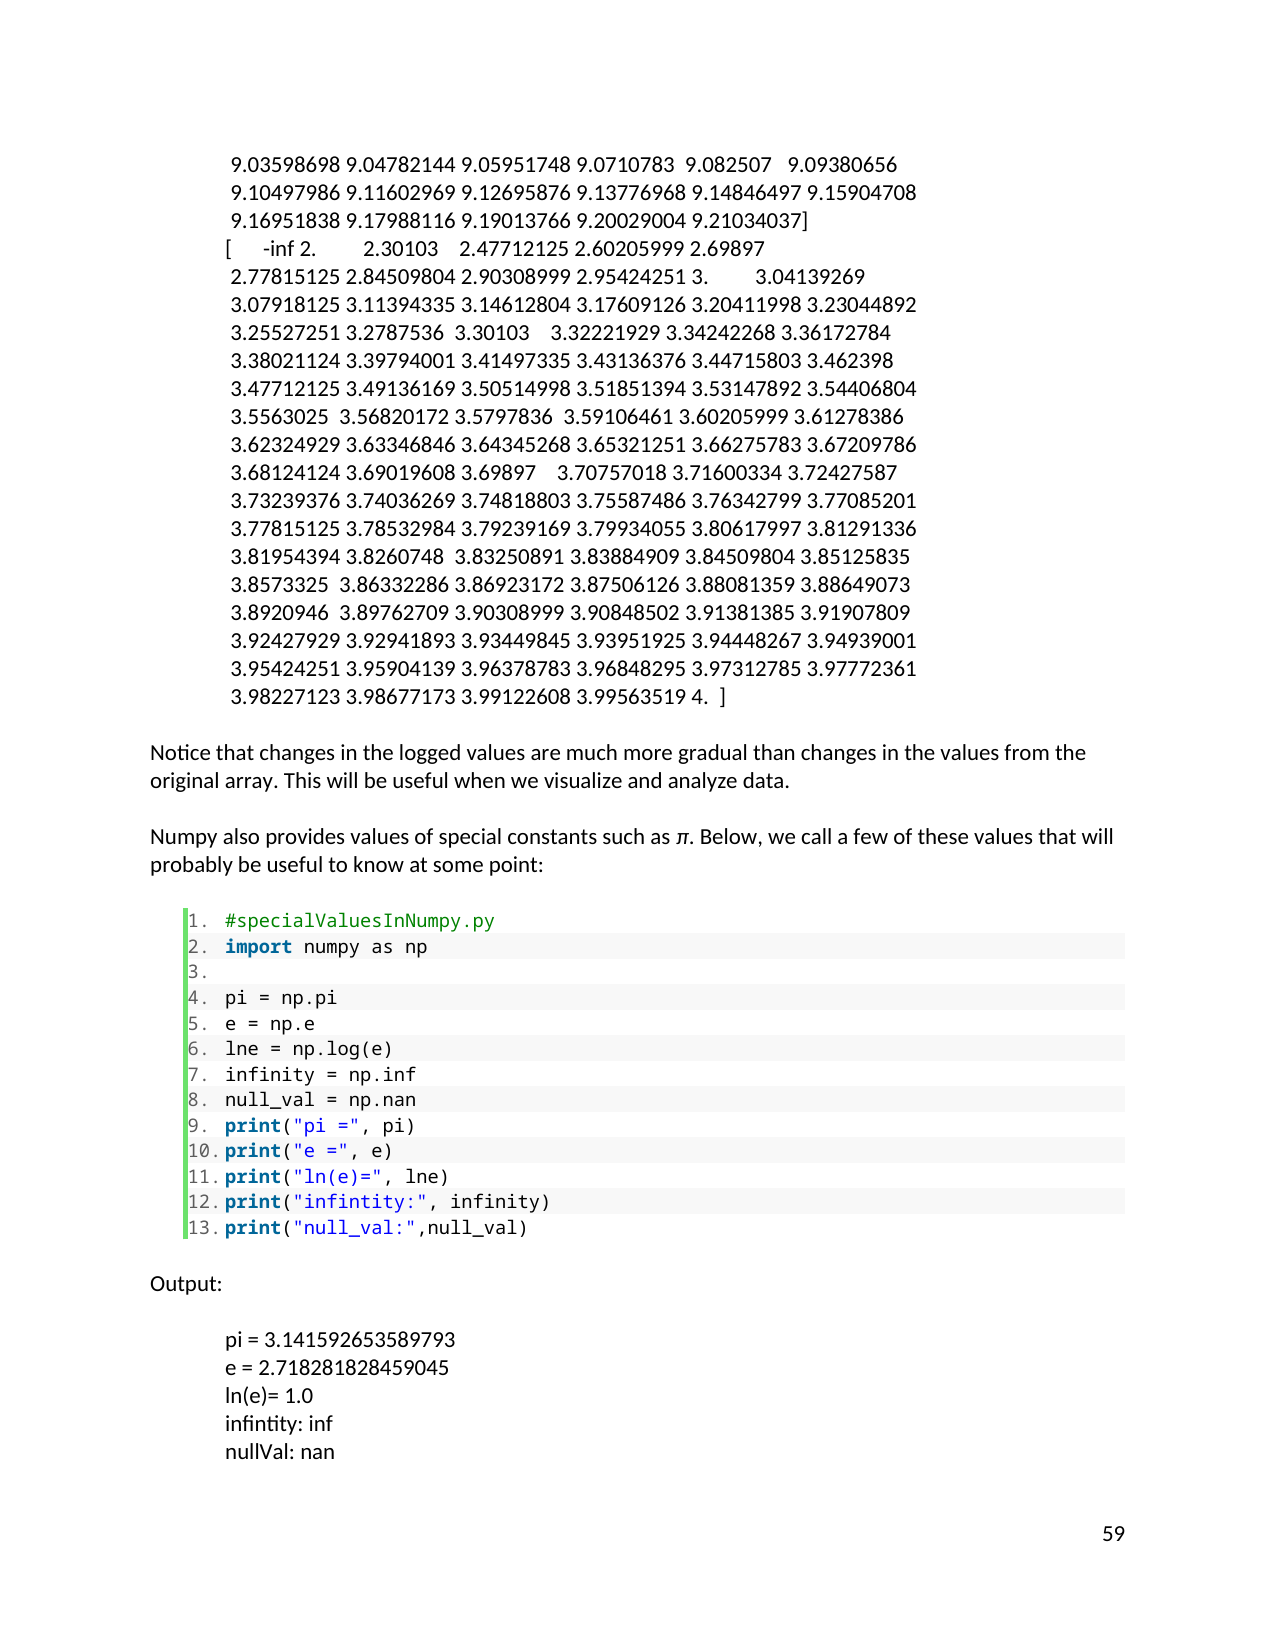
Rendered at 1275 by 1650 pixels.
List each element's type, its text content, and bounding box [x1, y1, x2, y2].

text 9.16951838 9.17988116 9.19013766 9.20029004 9.21034037] [225, 206, 1125, 234]
text pi = 3.141592653589793 [225, 1325, 1125, 1353]
text 3.98227123 3.98677173 3.99122608 3.99563519 4. ] [225, 682, 1125, 710]
list print("e =", e) [188, 1137, 1125, 1163]
text 3.81954394 3.8260748 3.83250891 3.83884909 3.84509804 3.85125835 [225, 542, 1125, 570]
list lne = np.log(e) [188, 1035, 1125, 1061]
text nullVal: nan [225, 1437, 1125, 1465]
list e = np.e [188, 1010, 1125, 1035]
text 3.8920946 3.89762709 3.90308999 3.90848502 3.91381385 3.91907809 [225, 598, 1125, 626]
text 3.07918125 3.11394335 3.14612804 3.17609126 3.20411998 3.23044892 [225, 290, 1125, 318]
text 3.62324929 3.63346846 3.64345268 3.65321251 3.66275783 3.67209786 [225, 430, 1125, 458]
text 9.03598698 9.04782144 9.05951748 9.0710783 9.082507 9.09380656 [225, 150, 1125, 178]
text 2.77815125 2.84509804 2.90308999 2.95424251 3. 3.04139269 [225, 262, 1125, 290]
text 3.95424251 3.95904139 3.96378783 3.96848295 3.97312785 3.97772361 [225, 654, 1125, 682]
text 3.25527251 3.2787536 3.30103 3.32221929 3.34242268 3.36172784 [225, 318, 1125, 346]
text 3.68124124 3.69019608 3.69897 3.70757018 3.71600334 3.72427587 [225, 458, 1125, 486]
text 3.5563025 3.56820172 3.5797836 3.59106461 3.60205999 3.61278386 [225, 402, 1125, 430]
list pi = np.pi [188, 984, 1125, 1010]
list infinity = np.inf [188, 1061, 1125, 1086]
list print("ln(e)=", lne) [188, 1163, 1125, 1188]
text infintity: inf [225, 1409, 1125, 1437]
text 9.10497986 9.11602969 9.12695876 9.13776968 9.14846497 9.15904708 [225, 178, 1125, 206]
text Output: [150, 1269, 1125, 1297]
text 3.73239376 3.74036269 3.74818803 3.75587486 3.76342799 3.77085201 [225, 486, 1125, 514]
text [ -inf 2. 2.30103 2.47712125 2.60205999 2.69897 [225, 234, 1125, 262]
text 3.77815125 3.78532984 3.79239169 3.79934055 3.80617997 3.81291336 [225, 514, 1125, 542]
text 3.92427929 3.92941893 3.93449845 3.93951925 3.94448267 3.94939001 [225, 626, 1125, 654]
text 3.8573325 3.86332286 3.86923172 3.87506126 3.88081359 3.88649073 [225, 570, 1125, 598]
text e = 2.718281828459045 [225, 1353, 1125, 1381]
text Numpy also provides values of special constants such as π. Below, we call a few of these values that will probably be useful to know at some point: [150, 822, 1125, 878]
list null_val = np.nan [188, 1086, 1125, 1112]
text ln(e)= 1.0 [225, 1381, 1125, 1409]
text Notice that changes in the logged values are much more gradual than changes in the values from the original array. This will be useful when we visualize and analyze data. [150, 738, 1125, 794]
list print("infintity:", infinity) [188, 1188, 1125, 1214]
list import numpy as np [188, 933, 1125, 959]
text 3.38021124 3.39794001 3.41497335 3.43136376 3.44715803 3.462398 [225, 346, 1125, 374]
list print("pi =", pi) [188, 1112, 1125, 1137]
list print("null_val:",null_val) [188, 1214, 1125, 1239]
text 3.47712125 3.49136169 3.50514998 3.51851394 3.53147892 3.54406804 [225, 374, 1125, 402]
list #specialValuesInNumpy.py [188, 908, 1125, 933]
